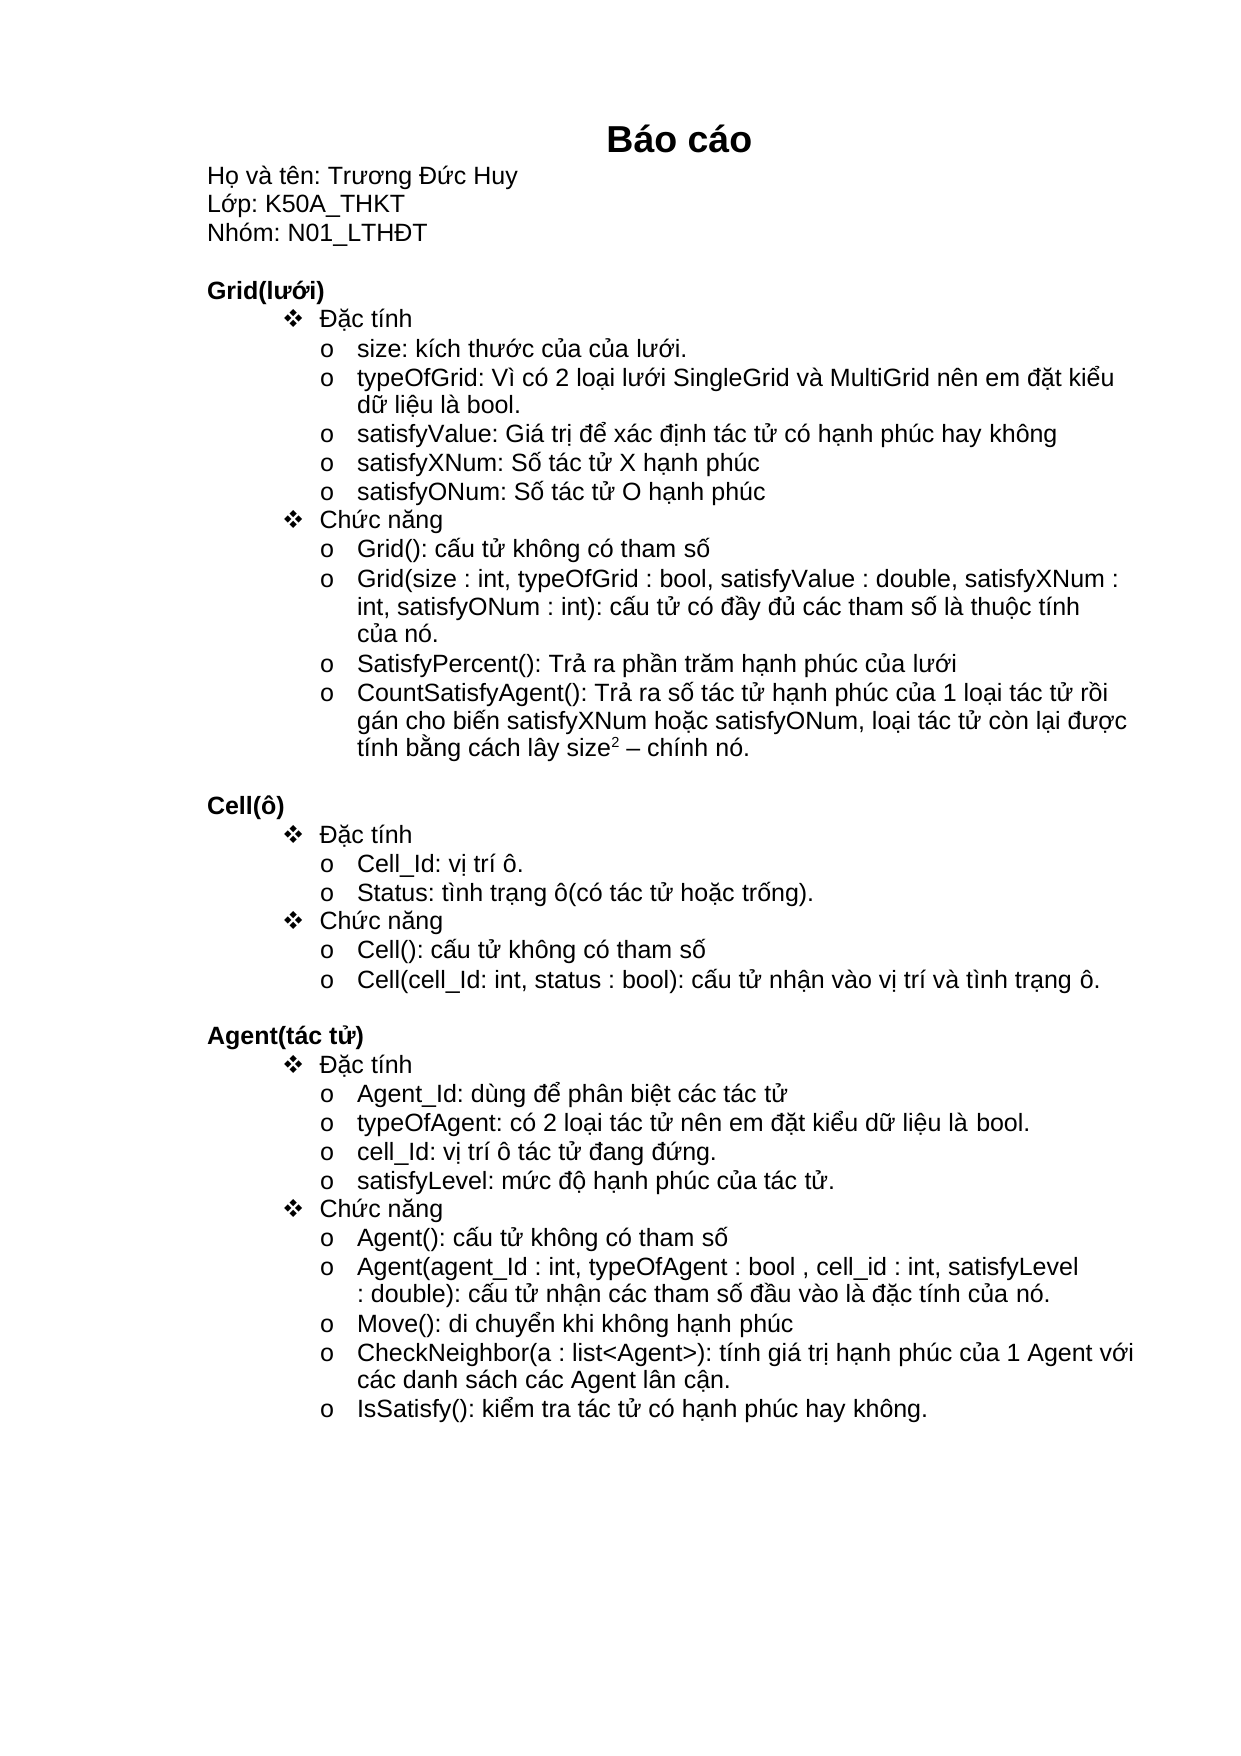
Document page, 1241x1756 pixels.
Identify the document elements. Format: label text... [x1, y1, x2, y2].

list typeOfGrid: Vì có 2 loại lưới SingleGrid và MultiGrid nên em đặt kiểu dữ liệu là bool. [319, 364, 1116, 418]
list CheckNeighbor(a : list<Agent>): tính giá trị hạnh phúc của 1 Agent với các danh sách các Agent lân cận. [319, 1338, 1135, 1393]
list Agent(agent_Id : int, typeOfAgent : bool , cell_id : int, satisfyLevel : double): cấu tử nhận các tham số đầu vào là đặc tính của nó. [319, 1253, 1093, 1308]
subtitle Agent(tác tử) [207, 1021, 1146, 1050]
list Chức năng [282, 506, 1146, 534]
list Cell(): cấu tử không có tham số [319, 935, 1146, 965]
list Đặc tính [282, 304, 1146, 333]
list satisfyValue: Giá trị để xác định tác tử có hạnh phúc hay không [319, 419, 1146, 449]
list Move(): di chuyển khi không hạnh phúc [319, 1308, 1146, 1338]
list CountSatisfyAgent(): Trả ra số tác tử hạnh phúc của 1 loại tác tử rồi gán cho biến satisfyXNum hoặc satisfyONum, loại tác tử còn lại được tính bằng cách lây size2 – chính nó. [319, 678, 1128, 762]
list size: kích thước của của lưới. [319, 333, 1146, 363]
list cell_Id: vị trí ô tác tử đang đứng. [319, 1137, 1146, 1166]
list satisfyLevel: mức độ hạnh phúc của tác tử. [319, 1166, 1146, 1195]
list Đặc tính [282, 1050, 1146, 1079]
list Agent_Id: dùng để phân biệt các tác tử [319, 1079, 1146, 1109]
text Nhóm: N01_LTHĐT [207, 218, 1146, 247]
list Chức năng [282, 907, 1146, 935]
list Agent(): cấu tử không có tham số [319, 1223, 1146, 1252]
text Báo cáo [604, 117, 754, 160]
list Chức năng [282, 1195, 1146, 1223]
subtitle Cell(ô) [207, 791, 1146, 820]
list Grid(): cấu tử không có tham số [319, 534, 1146, 564]
list Cell_Id: vị trí ô. [319, 849, 1146, 878]
list Status: tình trạng ô(có tác tử hoặc trống). [319, 878, 1146, 907]
subtitle Grid(lưới) [207, 276, 1146, 304]
list satisfyONum: Số tác tử O hạnh phúc [319, 477, 1146, 506]
list SatisfyPercent(): Trả ra phần trăm hạnh phúc của lưới [319, 648, 1146, 678]
list Grid(size : int, typeOfGrid : bool, satisfyValue : double, satisfyXNum : int, satisfyONum : int): cấu tử có đầy đủ các tham số là thuộc tính của nó. [319, 564, 1128, 648]
list typeOfAgent: có 2 loại tác tử nên em đặt kiểu dữ liệu là bool. [319, 1109, 1146, 1137]
list Cell(cell_Id: int, status : bool): cấu tử nhận vào vị trí và tình trạng ô. [319, 965, 1146, 995]
text Họ và tên: Trương Đức Huy Lớp: K50A_THKT [207, 161, 519, 218]
list IsSatisfy(): kiểm tra tác tử có hạnh phúc hay không. [319, 1394, 1146, 1424]
list Đặc tính [282, 820, 1146, 849]
list satisfyXNum: Số tác tử X hạnh phúc [319, 449, 1146, 477]
